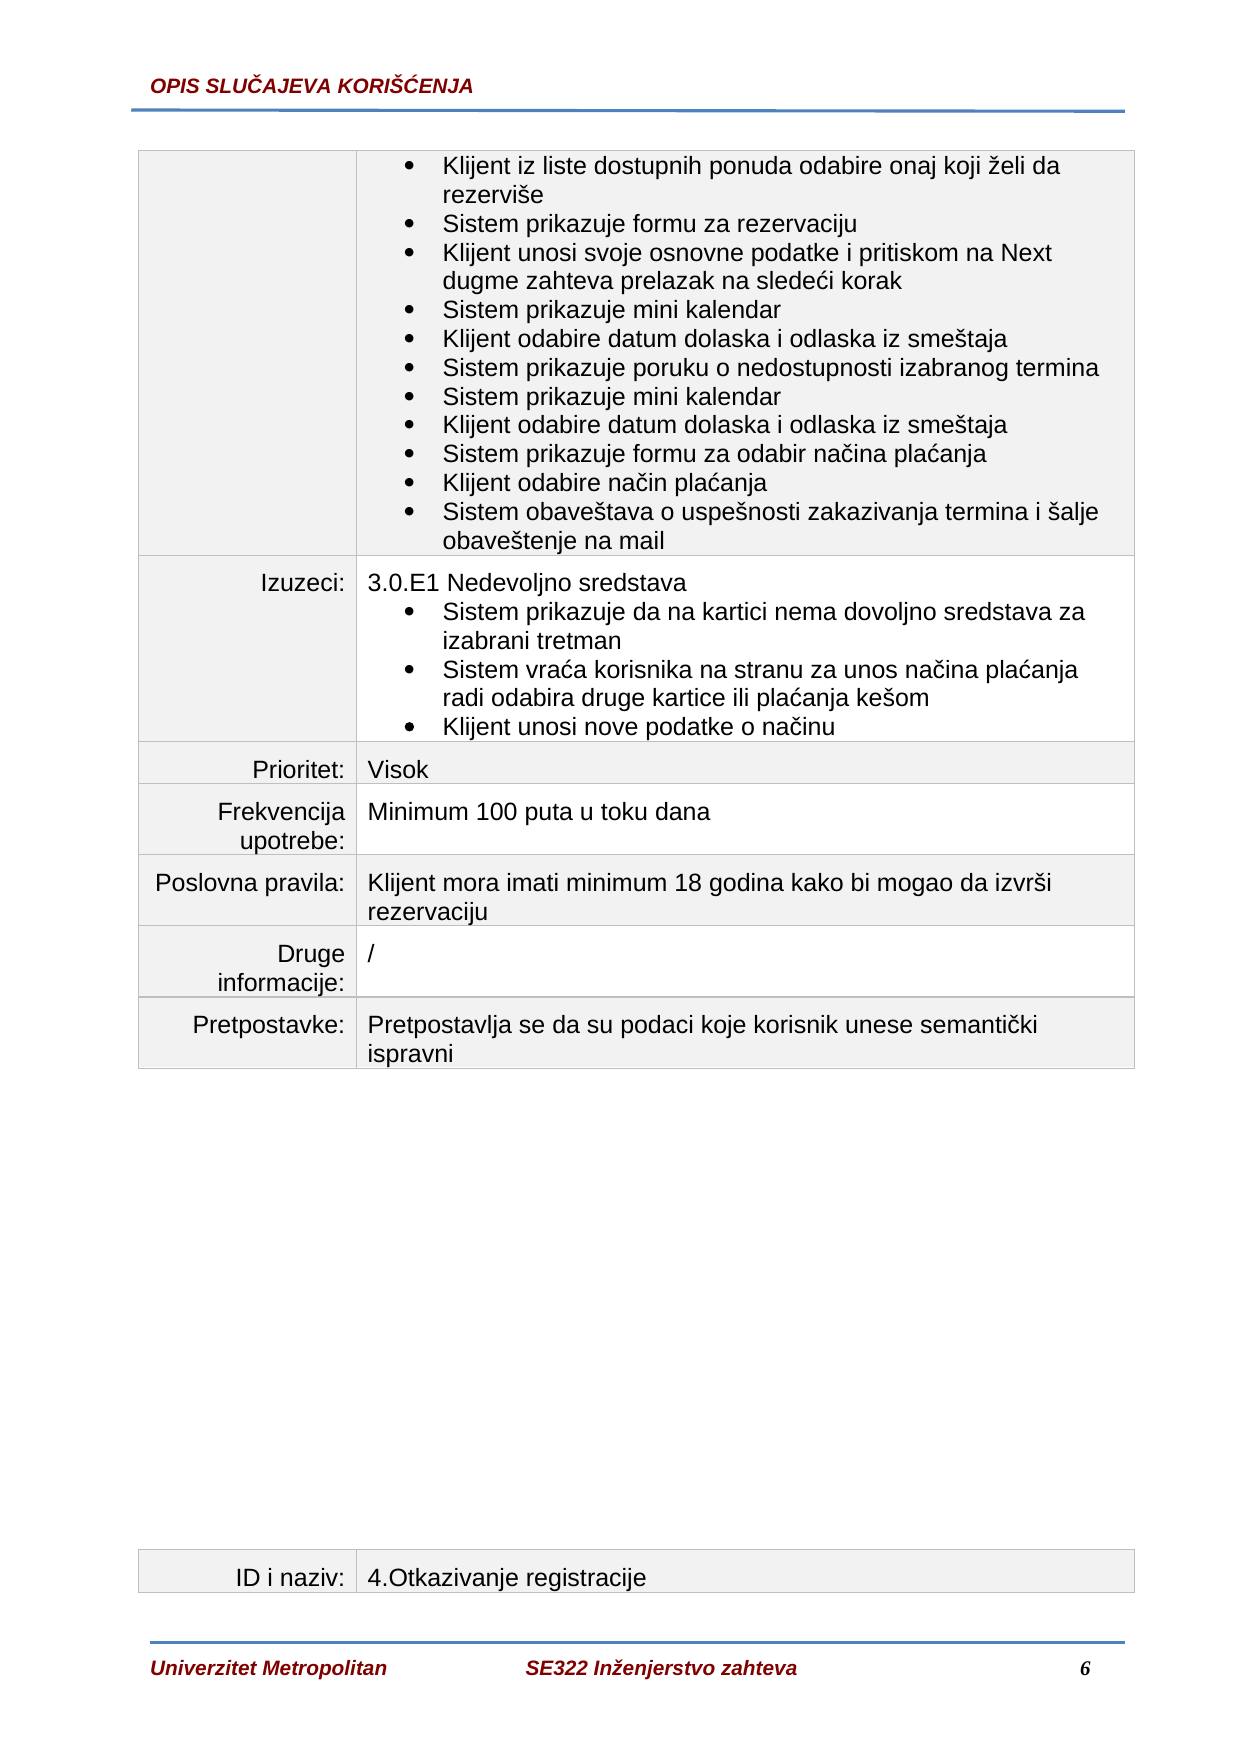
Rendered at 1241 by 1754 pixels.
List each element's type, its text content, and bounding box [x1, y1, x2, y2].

table_cell / [357, 926, 1134, 996]
table_cell 3.0.E1 Nedevoljno sredstava Sistem prikazuje da na kartici nema dovoljno sredstava za izabrani tretman Sistem vraća korisnika na stranu za unos načina plaćanja radi odabira druge kartice ili plaćanja kešom Klijent unosi nove podatke o načinu [357, 556, 1134, 741]
table_cell Prioritet: [139, 742, 356, 783]
table_cell Klijent mora imati minimum 18 godina kako bi mogao da izvrši rezervaciju [357, 855, 1134, 925]
table_header ID i naziv: [139, 1550, 356, 1592]
table_header 4.Otkazivanje registracije [357, 1550, 1134, 1592]
table_cell Visok [357, 742, 1134, 783]
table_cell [139, 151, 356, 555]
table_cell Izuzeci: [139, 556, 356, 741]
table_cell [357, 151, 1134, 555]
table_cell Minimum 100 puta u toku dana [357, 784, 1134, 854]
table_cell Pretpostavke: [139, 998, 356, 1067]
table_cell Druge informacije: [139, 926, 356, 996]
table_cell Pretpostavlja se da su podaci koje korisnik unese semantički ispravni [357, 998, 1134, 1067]
table_cell Frekvencija upotrebe: [139, 784, 356, 854]
table_cell Poslovna pravila: [139, 855, 356, 925]
